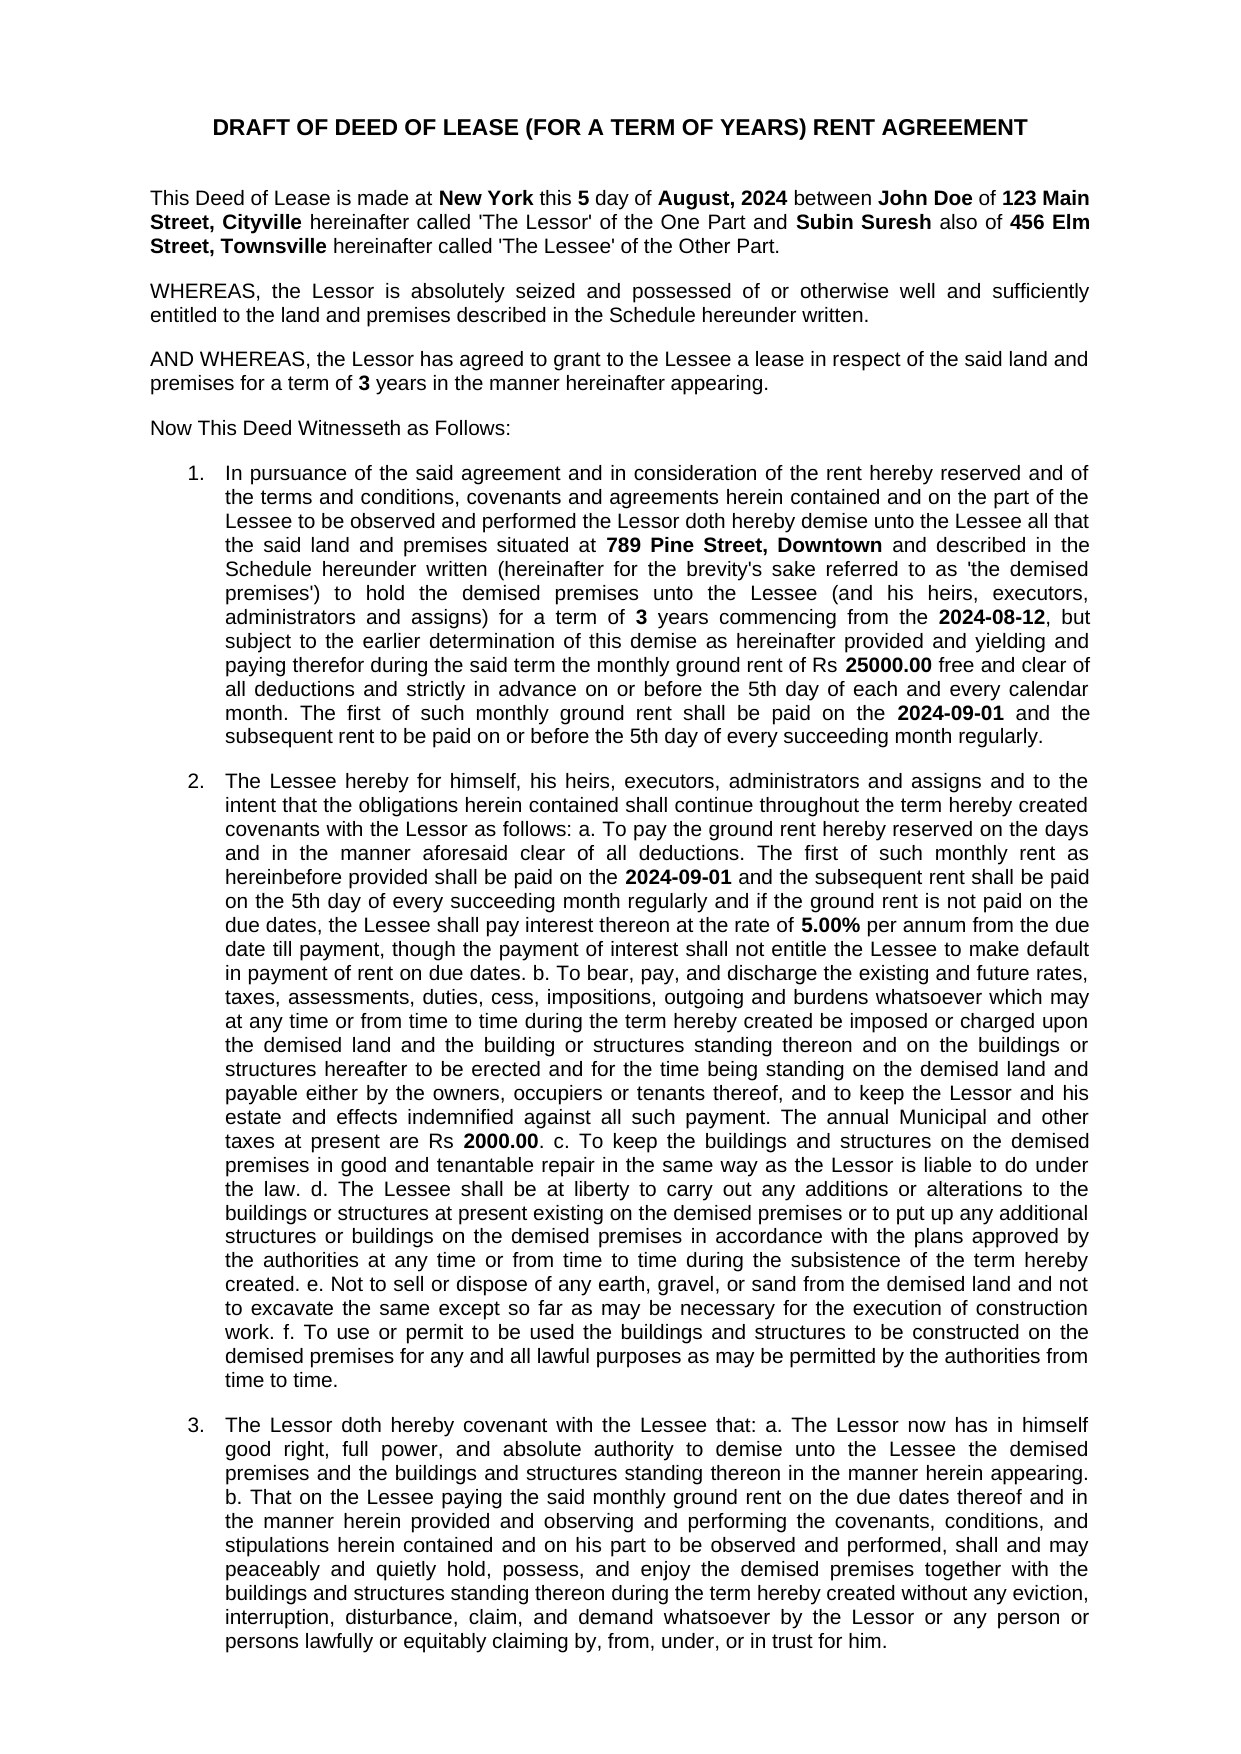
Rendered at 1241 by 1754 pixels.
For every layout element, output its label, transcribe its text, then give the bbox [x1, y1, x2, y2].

list The Lessee hereby for himself, his heirs, executors, administrators and assigns and to the intent that the obligations herein contained shall continue throughout the term hereby created covenants with the Lessor as follows: a. To pay the ground rent hereby reserved on the days and in the manner aforesaid clear of all deductions. The first of such monthly rent as hereinbefore provided shall be paid on the 2024-09-01 and the subsequent rent shall be paid on the 5th day of every succeeding month regularly and if the ground rent is not paid on the due dates, the Lessee shall pay interest thereon at the rate of 5.00% per annum from the due date till payment, though the payment of interest shall not entitle the Lessee to make default in payment of rent on due dates. b. To bear, pay, and discharge the existing and future rates, taxes, assessments, duties, cess, impositions, outgoing and burdens whatsoever which may at any time or from time to time during the term hereby created be imposed or charged upon the demised land and the building or structures standing thereon and on the buildings or structures hereafter to be erected and for the time being standing on the demised land and payable either by the owners, occupiers or tenants thereof, and to keep the Lessor and his estate and effects indemnified against all such payment. The annual Municipal and other taxes at present are Rs 2000.00. c. To keep the buildings and structures on the demised premises in good and tenantable repair in the same way as the Lessor is liable to do under the law. d. The Lessee shall be at liberty to carry out any additions or alterations to the buildings or structures at present existing on the demised premises or to put up any additional structures or buildings on the demised premises in accordance with the plans approved by the authorities at any time or from time to time during the subsistence of the term hereby created. e. Not to sell or dispose of any earth, gravel, or sand from the demised land and not to excavate the same except so far as may be necessary for the execution of construction work. f. To use or permit to be used the buildings and structures to be constructed on the demised premises for any and all lawful purposes as may be permitted by the authorities from time to time. [187, 769, 1090, 1392]
text DRAFT OF DEED OF LEASE (FOR A TERM OF YEARS) RENT AGREEMENT [150, 114, 1090, 140]
list In pursuance of the said agreement and in consideration of the rent hereby reserved and of the terms and conditions, covenants and agreements herein contained and on the part of the Lessee to be observed and performed the Lessor doth hereby demise unto the Lessee all that the said land and premises situated at 789 Pine Street, Downtown and described in the Schedule hereunder written (hereinafter for the brevity's sake referred to as 'the demised premises') to hold the demised premises unto the Lessee (and his heirs, executors, administrators and assigns) for a term of 3 years commencing from the 2024-08-12, but subject to the earlier determination of this demise as hereinafter provided and yielding and paying therefor during the said term the monthly ground rent of Rs 25000.00 free and clear of all deductions and strictly in advance on or before the 5th day of each and every calendar month. The first of such monthly ground rent shall be paid on the 2024-09-01 and the subsequent rent to be paid on or before the 5th day of every succeeding month regularly. [187, 461, 1090, 748]
text Now This Deed Witnesseth as Follows: [150, 416, 1090, 440]
text AND WHEREAS, the Lessor has agreed to grant to the Lessee a lease in respect of the said land and premises for a term of 3 years in the manner hereinafter appearing. [150, 347, 1090, 395]
list The Lessor doth hereby covenant with the Lessee that: a. The Lessor now has in himself good right, full power, and absolute authority to demise unto the Lessee the demised premises and the buildings and structures standing thereon in the manner herein appearing. b. That on the Lessee paying the said monthly ground rent on the due dates thereof and in the manner herein provided and observing and performing the covenants, conditions, and stipulations herein contained and on his part to be observed and performed, shall and may peaceably and quietly hold, possess, and enjoy the demised premises together with the buildings and structures standing thereon during the term hereby created without any eviction, interruption, disturbance, claim, and demand whatsoever by the Lessor or any person or persons lawfully or equitably claiming by, from, under, or in trust for him. [187, 1413, 1090, 1652]
text This Deed of Lease is made at New York this 5 day of August, 2024 between John Doe of 123 Main Street, Cityville hereinafter called 'The Lessor' of the One Part and Subin Suresh also of 456 Elm Street, Townsville hereinafter called 'The Lessee' of the Other Part. [150, 186, 1090, 258]
text WHEREAS, the Lessor is absolutely seized and possessed of or otherwise well and sufficiently entitled to the land and premises described in the Schedule hereunder written. [150, 278, 1090, 326]
